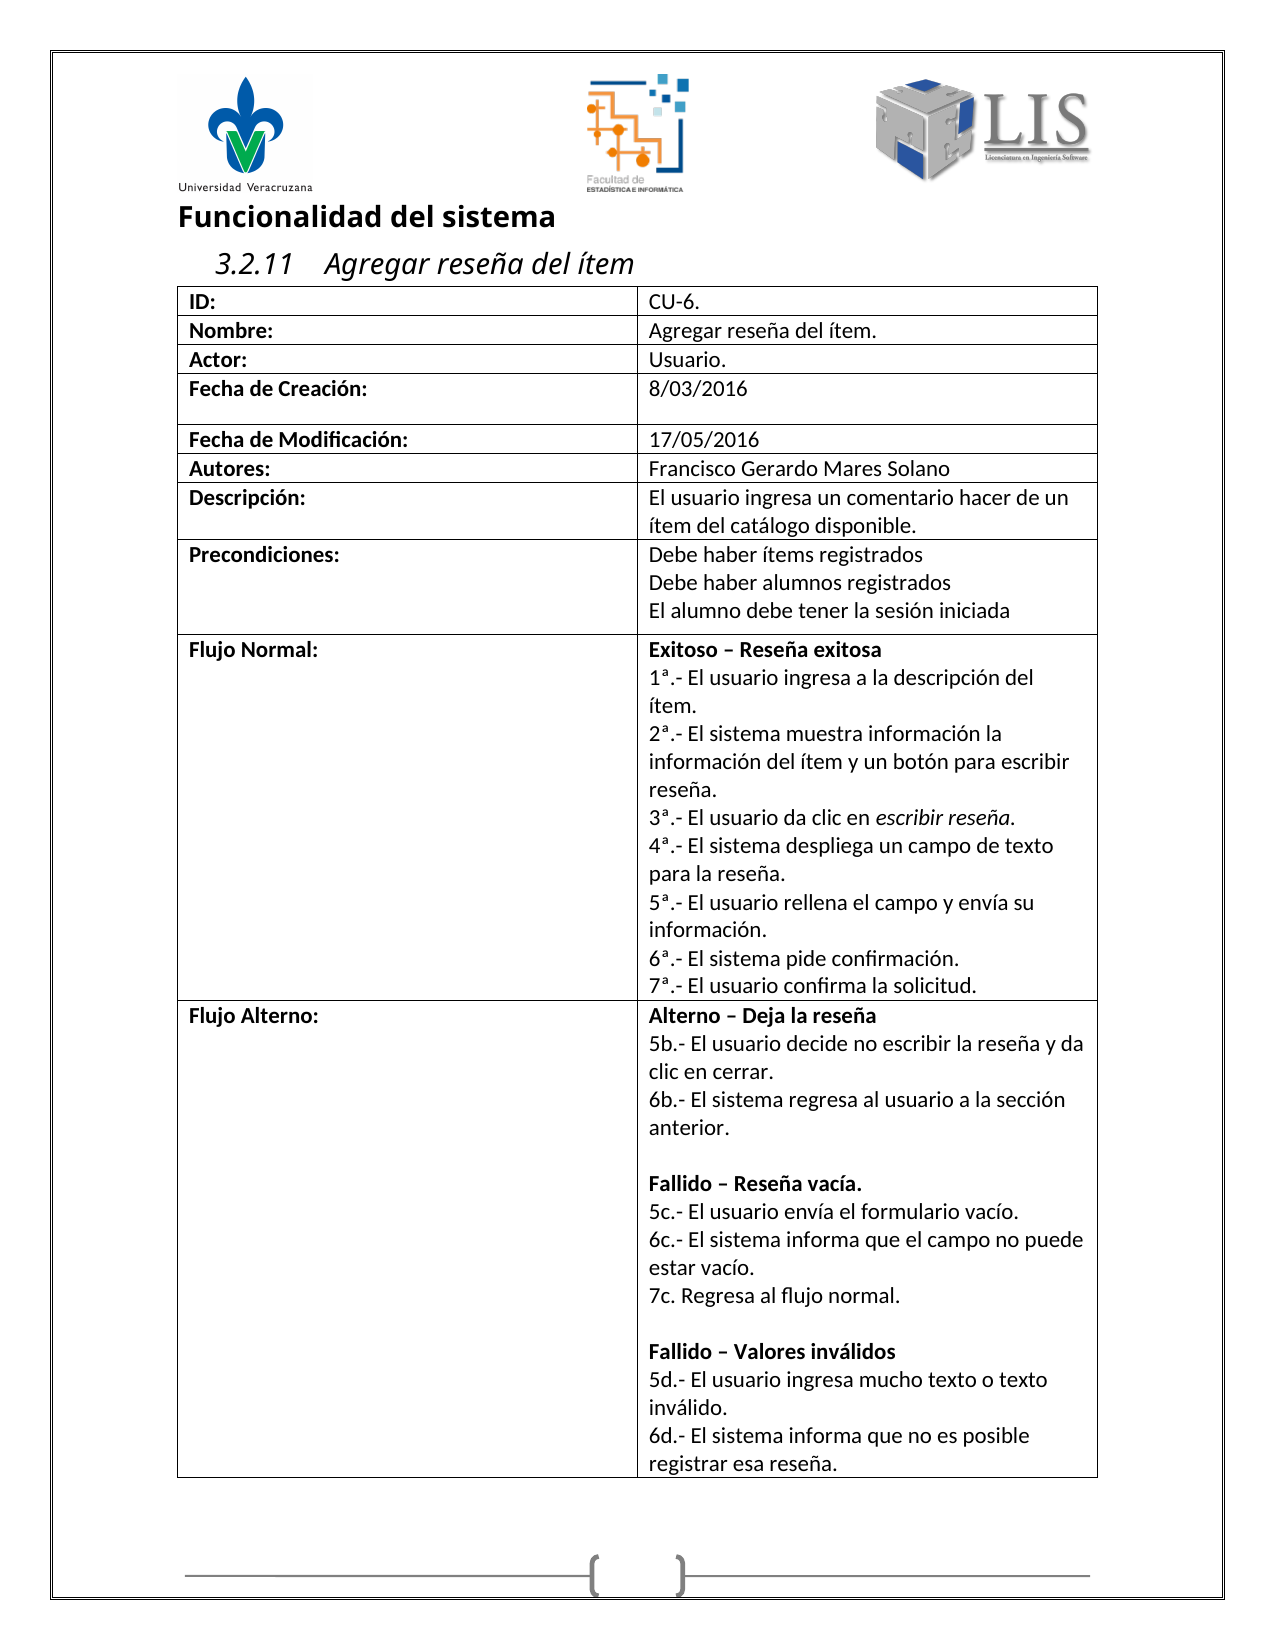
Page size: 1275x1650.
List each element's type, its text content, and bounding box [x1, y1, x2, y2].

text Funcionalidad del sistema [177, 196, 1098, 236]
table_cell Actor: [178, 345, 637, 373]
table_cell Debe haber ítems registrados Debe haber alumnos registrados El alumno debe tener la sesión iniciada [638, 540, 1097, 634]
text Agregar reseña del ítem [215, 243, 1098, 283]
table_header ID: [178, 287, 637, 315]
table_cell Descripción: [178, 483, 637, 539]
table_cell Usuario. [638, 345, 1097, 373]
table_cell Nombre: [178, 316, 637, 344]
table_cell El usuario ingresa un comentario hacer de un ítem del catálogo disponible. [638, 483, 1097, 539]
table_cell Francisco Gerardo Mares Solano [638, 454, 1097, 482]
table_cell Fecha de Creación: [178, 374, 637, 424]
table_cell Flujo Alterno: [178, 1001, 637, 1477]
table_cell Exitoso – Reseña exitosa 1ª.- El usuario ingresa a la descripción del ítem. 2ª.- El sistema muestra información la información del ítem y un botón para escribir reseña. 3ª.- El usuario da clic en escribir reseña. 4ª.- El sistema despliega un campo de texto para la reseña. 5ª.- El usuario rellena el campo y envía su información. 6ª.- El sistema pide confirmación. 7ª.- El usuario confirma la solicitud. [638, 635, 1097, 1000]
table_cell 17/05/2016 [638, 425, 1097, 453]
table_cell Flujo Normal: [178, 635, 637, 1000]
picture [867, 74, 1098, 193]
table_cell Agregar reseña del ítem. [638, 316, 1097, 344]
picture [177, 74, 313, 193]
table_header CU-6. [638, 287, 1097, 315]
table_cell Fecha de Modificación: [178, 425, 637, 453]
table_cell Autores: [178, 454, 637, 482]
table_cell Precondiciones: [178, 540, 637, 634]
table_cell 8/03/2016 [638, 374, 1097, 424]
